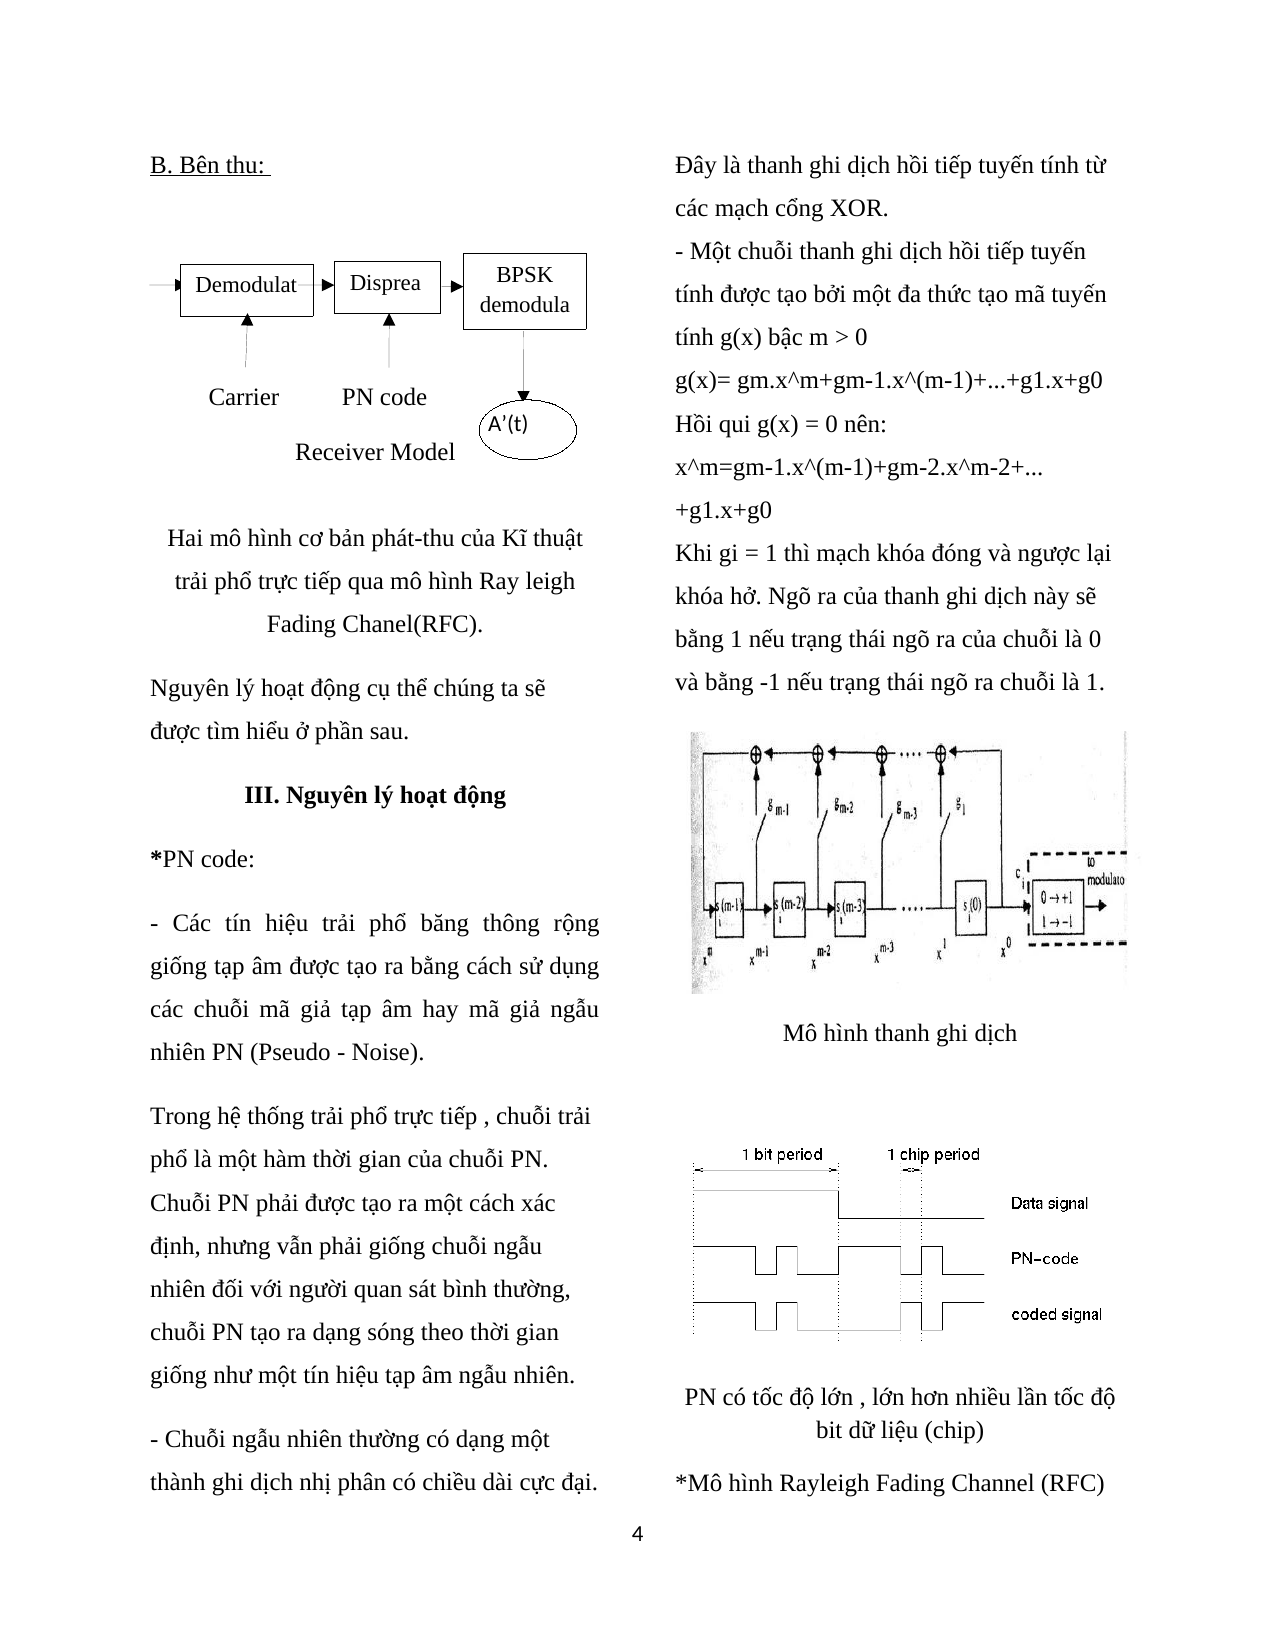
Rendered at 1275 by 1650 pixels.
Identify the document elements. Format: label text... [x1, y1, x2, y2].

text Mô hình thanh ghi dịch [675, 1018, 1125, 1047]
text - Các tín hiệu trải phổ băng thông rộng giống tạp âm được tạo ra bằng cách sử dụng các chuỗi mã giả tạp âm hay mã giả ngẫu nhiên PN (Pseudo - Noise). [150, 908, 600, 1066]
picture [675, 1131, 1125, 1357]
text Receiver Model Hai mô hình cơ bản phát-thu của Kĩ thuật trải phổ trực tiếp qua mô hình Ray leigh Fading Chanel(RFC). [150, 437, 600, 638]
text PN có tốc độ lớn , lớn hơn nhiều lần tốc độ bit dữ liệu (chip) [675, 1382, 1125, 1443]
text *Mô hình Rayleigh Fading Channel (RFC) [675, 1468, 1125, 1497]
text III. Nguyên lý hoạt động [150, 780, 600, 809]
picture [675, 731, 1142, 994]
text B. Bên thu: [150, 150, 600, 179]
text Carrier PN code [150, 382, 523, 411]
text Nguyên lý hoạt động cụ thể chúng ta sẽ được tìm hiểu ở phần sau. [150, 673, 600, 745]
text *PN code: [150, 844, 600, 873]
text - Chuỗi ngẫu nhiên thường có dạng một thành ghi dịch nhị phân có chiều dài cực đại. Đây là thanh ghi dịch hồi tiếp tuyến tính từ các mạch cổng XOR. - Một chuỗi thanh ghi dịch hồi tiếp tuyến tính được tạo bởi một đa thức tạo mã tuyến tính g(x) bậc m > 0 g(x)= gm.x^m+gm-1.x^(m-1)+...+g1.x+g0 Hồi qui g(x) = 0 nên: x^m=gm-1.x^(m-1)+gm-2.x^m-2+...+g1.x+g0 Khi gi = 1 thì mạch khóa đóng và ngược lại khóa hở. Ngõ ra của thanh ghi dịch này sẽ bằng 1 nếu trạng thái ngõ ra của chuỗi là 0 và bằng -1 nếu trạng thái ngõ ra chuỗi là 1. [675, 150, 1125, 696]
text Trong hệ thống trải phổ trực tiếp , chuỗi trải phổ là một hàm thời gian của chuỗi PN. Chuỗi PN phải được tạo ra một cách xác định, nhưng vẫn phải giống chuỗi ngẫu nhiên đối với người quan sát bình thường, chuỗi PN tạo ra dạng sóng theo thời gian giống như một tín hiệu tạp âm ngẫu nhiên. [150, 1101, 600, 1389]
text Carrier PN code [524, 382, 600, 411]
text - Chuỗi ngẫu nhiên thường có dạng một thành ghi dịch nhị phân có chiều dài cực đại. Đây là thanh ghi dịch hồi tiếp tuyến tính từ các mạch cổng XOR. - Một chuỗi thanh ghi dịch hồi tiếp tuyến tính được tạo bởi một đa thức tạo mã tuyến tính g(x) bậc m > 0 g(x)= gm.x^m+gm-1.x^(m-1)+...+g1.x+g0 Hồi qui g(x) = 0 nên: x^m=gm-1.x^(m-1)+gm-2.x^m-2+...+g1.x+g0 Khi gi = 1 thì mạch khóa đóng và ngược lại khóa hở. Ngõ ra của thanh ghi dịch này sẽ bằng 1 nếu trạng thái ngõ ra của chuỗi là 0 và bằng -1 nếu trạng thái ngõ ra chuỗi là 1. [150, 1424, 600, 1496]
